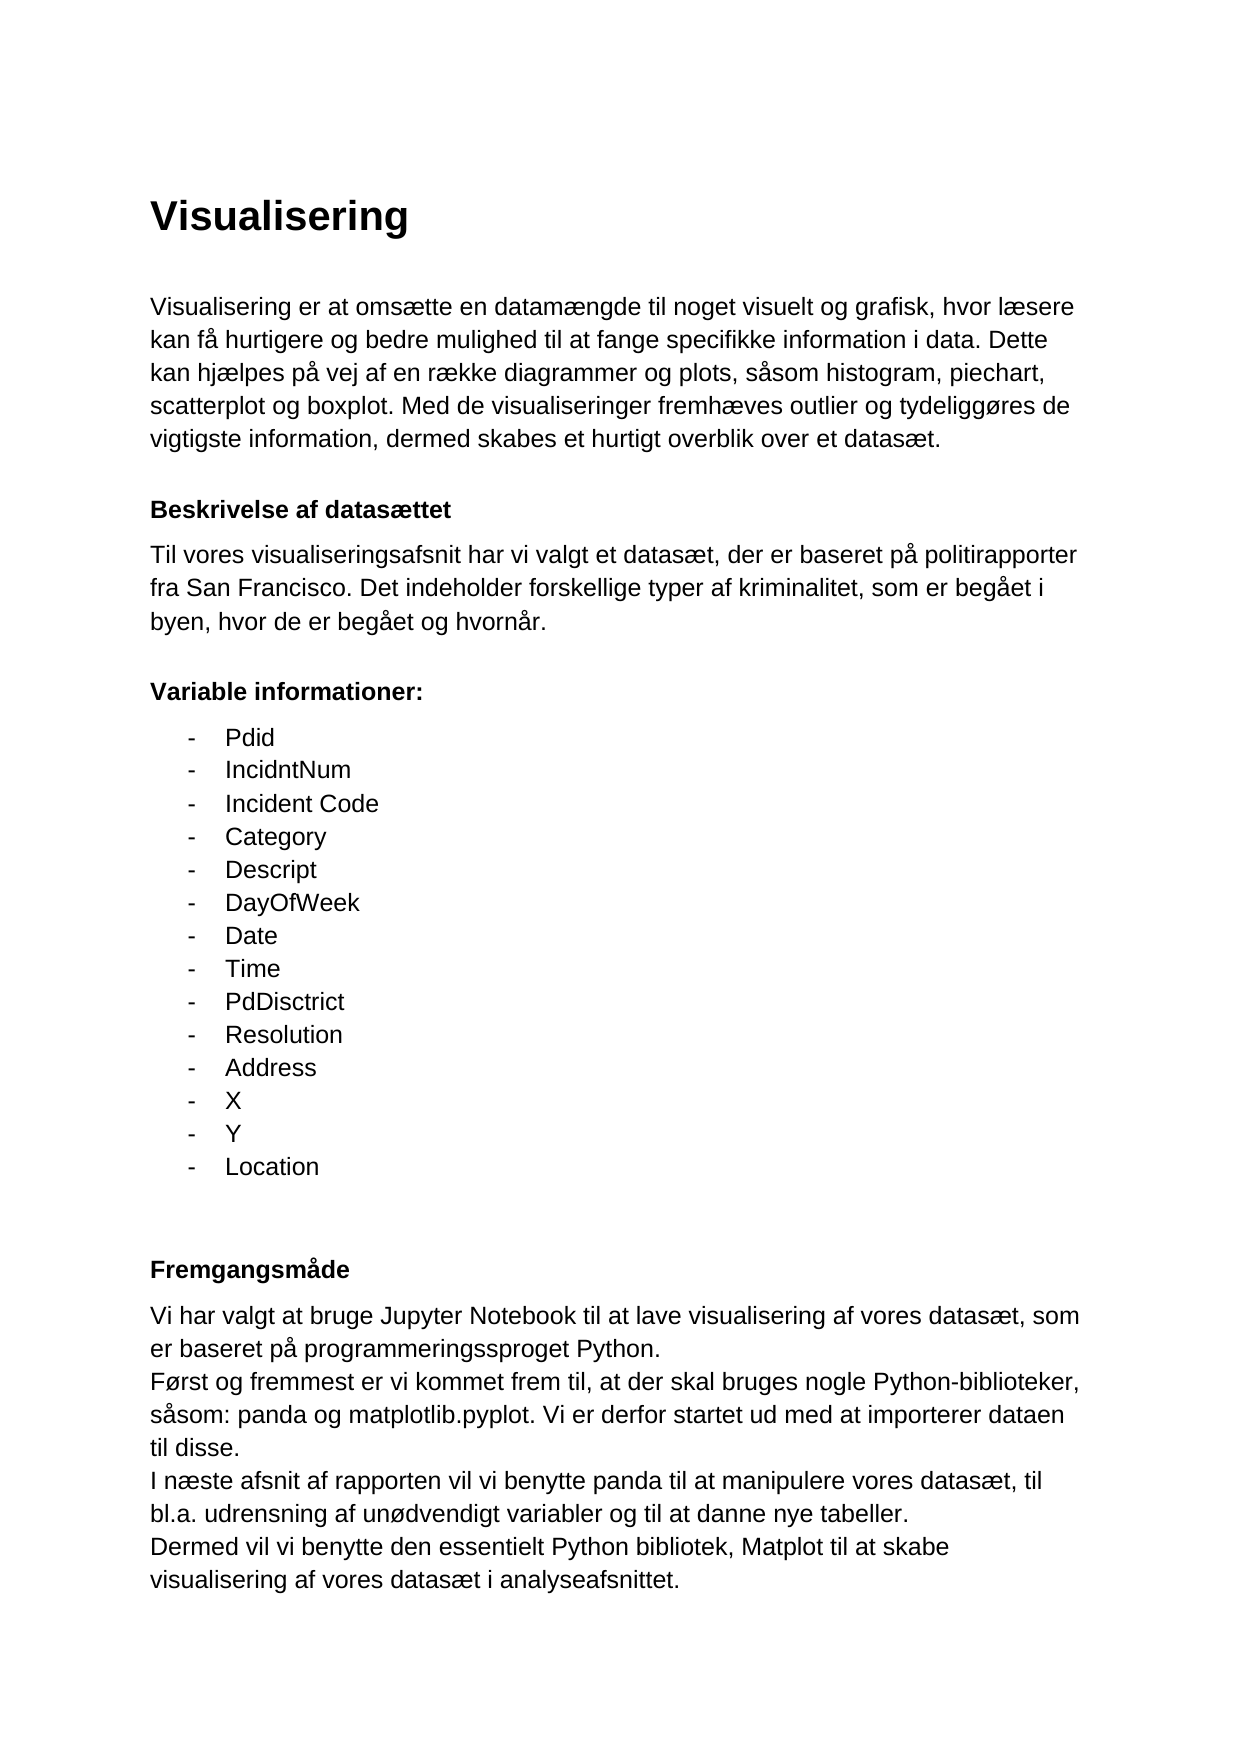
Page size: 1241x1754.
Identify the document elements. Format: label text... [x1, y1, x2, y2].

subtitle Fremgangsmåde [150, 1255, 1090, 1284]
subtitle Variable informationer: [150, 677, 1090, 706]
text Til vores visualiseringsafsnit har vi valgt et datasæt, der er baseret på politirapporter fra San Francisco. Det indeholder forskellige typer af kriminalitet, som er begået i byen, hvor de er begået og hvornår. [150, 540, 1090, 635]
list Pdid [187, 722, 1090, 751]
list Time [187, 954, 1090, 982]
list IncidntNum [187, 756, 1090, 784]
list Descript [187, 854, 1090, 883]
list DayOfWeek [187, 888, 1090, 916]
text Vi har valgt at bruge Jupyter Notebook til at lave visualisering af vores datasæt, som er baseret på programmeringssproget Python. Først og fremmest er vi kommet frem til, at der skal bruges nogle Python-biblioteker, såsom: panda og matplotlib.pyplot. Vi er derfor startet ud med at importerer dataen til disse. [150, 1301, 1090, 1462]
list Resolution [187, 1020, 1090, 1048]
list Category [187, 822, 1090, 850]
text Visualisering er at omsætte en datamængde til noget visuelt og grafisk, hvor læsere kan få hurtigere og bedre mulighed til at fange specifikke information i data. Dette kan hjælpes på vej af en række diagrammer og plots, såsom histogram, piechart, scatterplot og boxplot. Med de visualiseringer fremhæves outlier og tydeliggøres de vigtigste information, dermed skabes et hurtigt overblik over et datasæt. [150, 292, 1090, 453]
list Date [187, 921, 1090, 949]
list Incident Code [187, 788, 1090, 817]
text I næste afsnit af rapporten vil vi benytte panda til at manipulere vores datasæt, til bl.a. udrensning af unødvendigt variabler og til at danne nye tabeller. [150, 1466, 1090, 1528]
text Dermed vil vi benytte den essentielt Python bibliotek, Matplot til at skabe visualisering af vores datasæt i analyseafsnittet. [150, 1532, 1090, 1594]
list Address [187, 1053, 1090, 1081]
list Location [187, 1152, 1090, 1181]
list X [187, 1086, 1090, 1114]
list PdDisctrict [187, 987, 1090, 1015]
subtitle Beskrivelse af datasættet [150, 495, 1090, 524]
list Y [187, 1119, 1090, 1147]
subtitle Visualisering [150, 192, 1090, 239]
